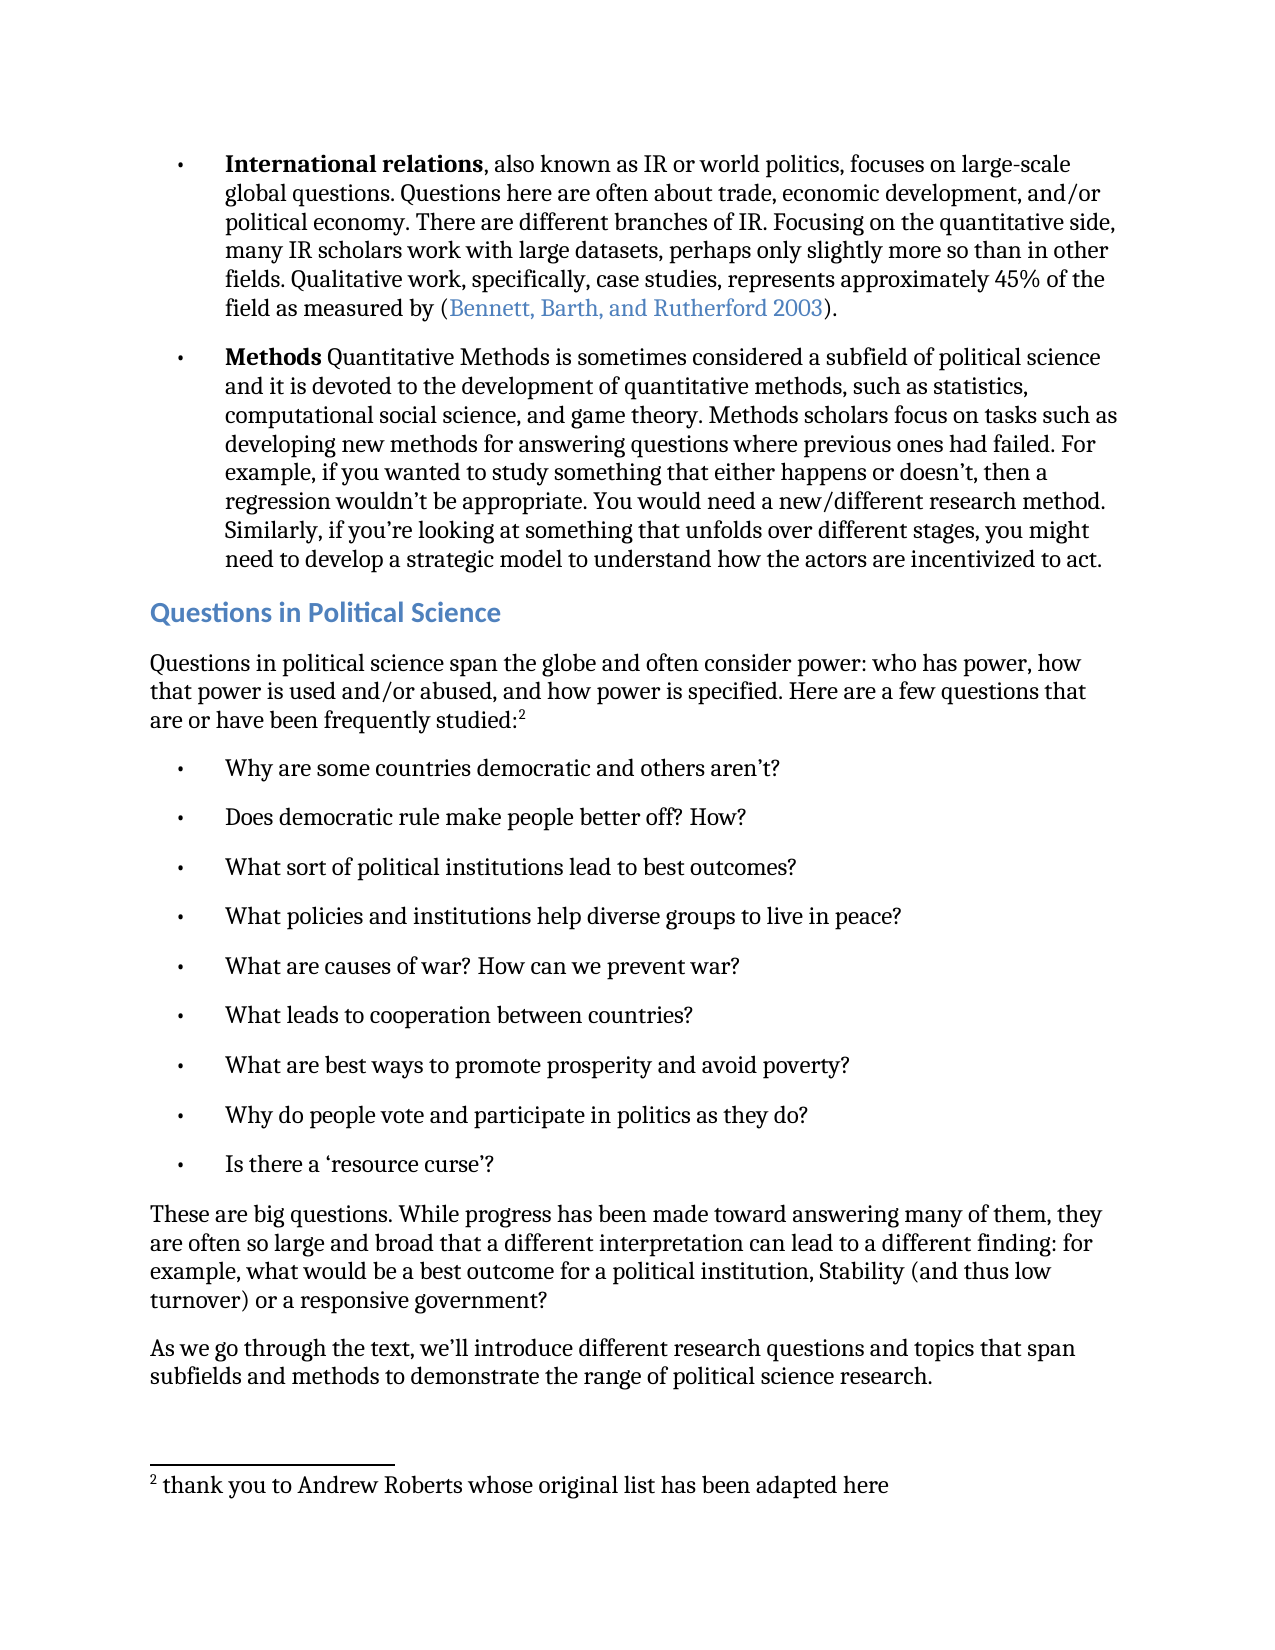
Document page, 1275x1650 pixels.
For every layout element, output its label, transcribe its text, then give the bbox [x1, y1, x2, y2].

text Questions in political science span the globe and often consider power: who has power, how that power is used and/or abused, and how power is specified. Here are a few questions that are or have been frequently studied: [150, 648, 1125, 735]
list What are causes of war? How can we prevent war? [175, 952, 1125, 981]
list What leads to cooperation between countries? [175, 1001, 1125, 1030]
list Methods Quantitative Methods is sometimes considered a subfield of political science and it is devoted to the development of quantitative methods, such as statistics, computational social science, and game theory. Methods scholars focus on tasks such as developing new methods for answering questions where previous ones had failed. For example, if you wanted to study something that either happens or doesn’t, then a regression wouldn’t be appropriate. You would need a new/different research method. Similarly, if you’re looking at something that unfolds over different stages, you might need to develop a strategic model to understand how the actors are incentivized to act. [175, 343, 1125, 573]
subtitle Questions in Political Science [150, 594, 1125, 630]
list What policies and institutions help diverse groups to live in peace? [175, 902, 1125, 931]
list Does democratic rule make people better off? How? [175, 803, 1125, 832]
list What are best ways to promote prosperity and avoid poverty? [175, 1051, 1125, 1080]
text As we go through the text, we’ll introduce different research questions and topics that span subfields and methods to demonstrate the range of political science research. [150, 1333, 1125, 1391]
list Why are some countries democratic and others aren’t? [175, 753, 1125, 782]
list What sort of political institutions lead to best outcomes? [175, 853, 1125, 881]
list Why do people vote and participate in politics as they do? [175, 1101, 1125, 1129]
list International relations, also known as IR or world politics, focuses on large-scale global questions. Questions here are often about trade, economic development, and/or political economy. There are different branches of IR. Focusing on the quantitative side, many IR scholars work with large datasets, perhaps only slightly more so than in other fields. Qualitative work, specifically, case studies, represents approximately 45% of the field as measured by (Bennett, Barth, and Rutherford 2003). [175, 150, 1125, 322]
list Is there a ‘resource curse’? [175, 1150, 1125, 1179]
text These are big questions. While progress has been made toward answering many of them, they are often so large and broad that a different interpretation can lead to a different finding: for example, what would be a best outcome for a political institution, Stability (and thus low turnover) or a responsive government? [150, 1200, 1125, 1315]
